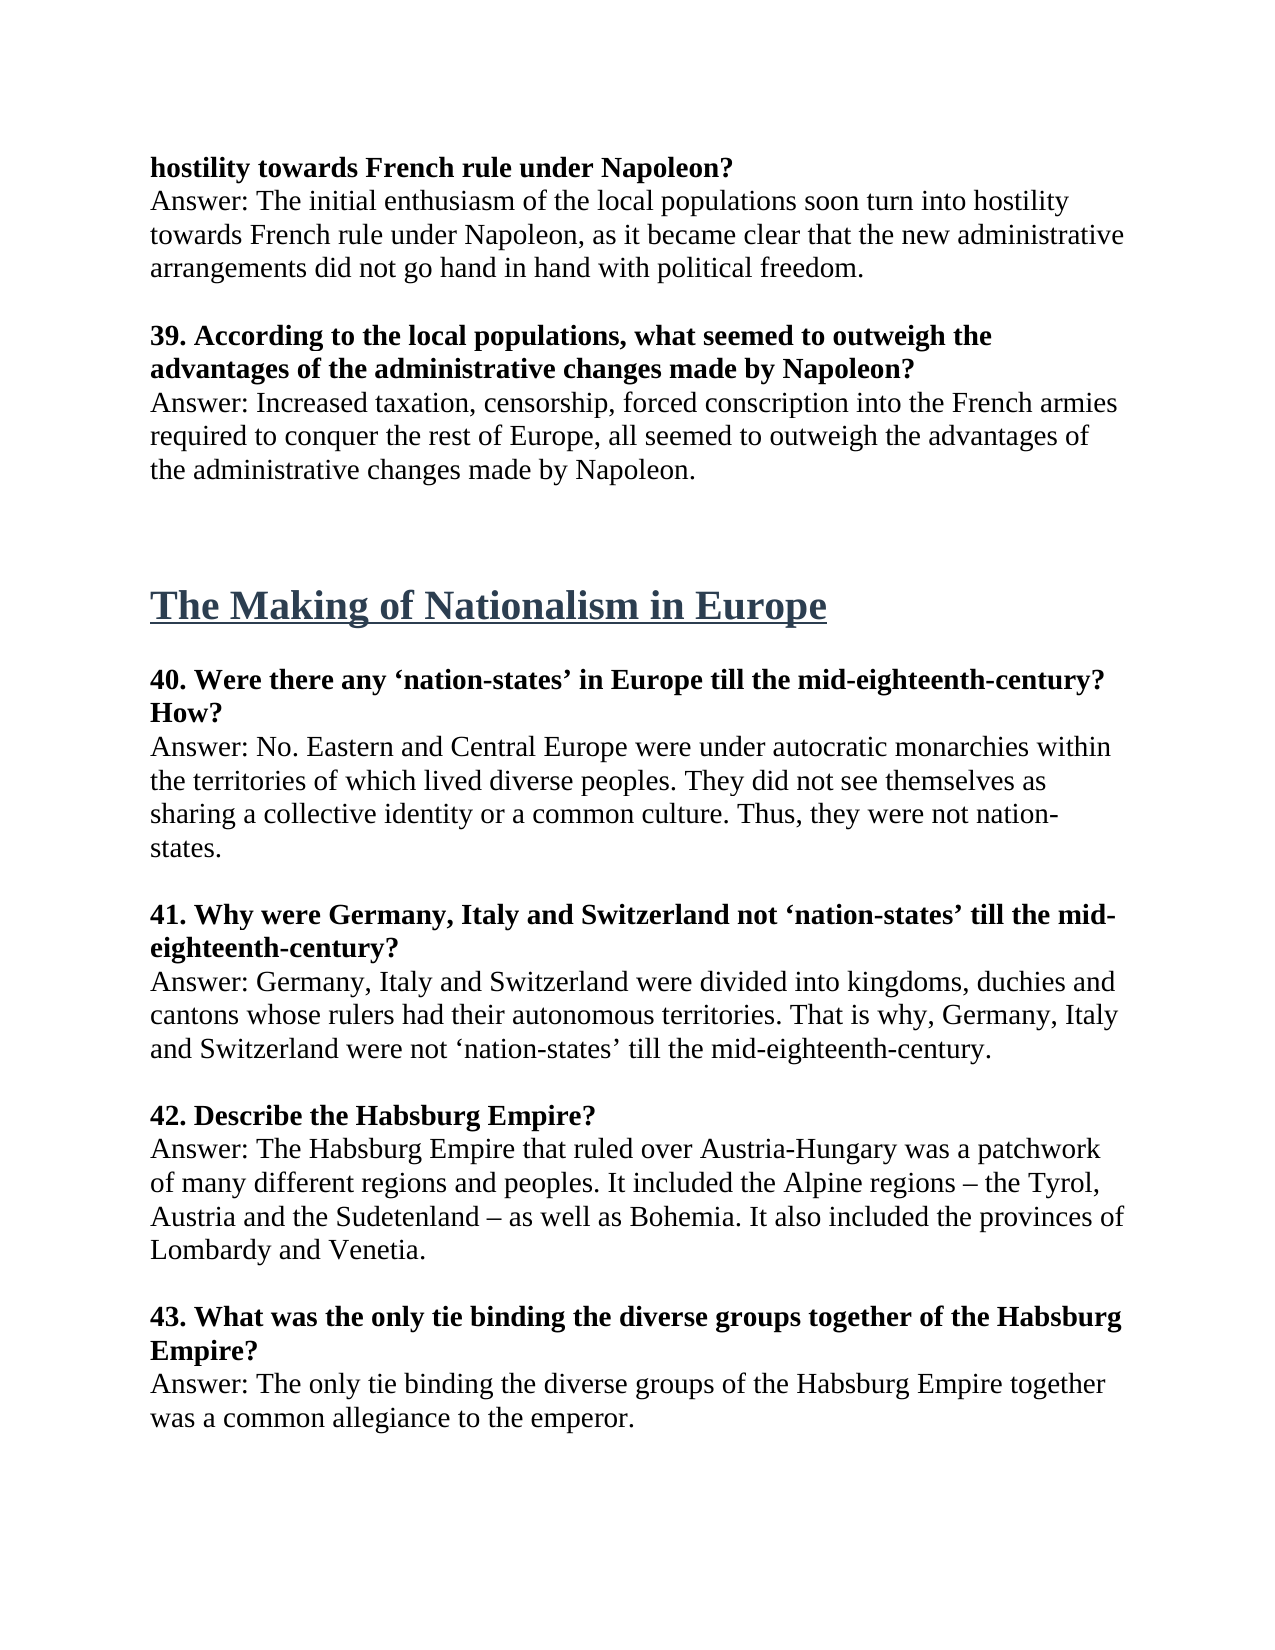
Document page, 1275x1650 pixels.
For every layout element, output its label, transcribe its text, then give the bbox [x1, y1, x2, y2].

text The Making of Nationalism in Europe [150, 581, 1125, 628]
text 40. Were there any ‘nation-states’ in Europe till the mid-eighteenth-century? How? Answer: No. Eastern and Central Europe were under autocratic monarchies within the territories of which lived diverse peoples. They did not see themselves as sharing a collective identity or a common culture. Thus, they were not nation-states. 41. Why were Germany, Italy and Switzerland not ‘nation-states’ till the mid-eighteenth-century? Answer: Germany, Italy and Switzerland were divided into kingdoms, duchies and cantons whose rulers had their autonomous territories. That is why, Germany, Italy and Switzerland were not ‘nation-states’ till the mid-eighteenth-century. 42. Describe the Habsburg Empire? Answer: The Habsburg Empire that ruled over Austria-Hungary was a patchwork of many different regions and peoples. It included the Alpine regions – the Tyrol, Austria and the Sudetenland – as well as Bohemia. It also included the provinces of Lombardy and Venetia. 43. What was the only tie binding the diverse groups together of the Habsburg Empire? Answer: The only tie binding the diverse groups of the Habsburg Empire together was a common allegiance to the emperor. [150, 628, 1125, 1461]
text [150, 150, 1125, 581]
